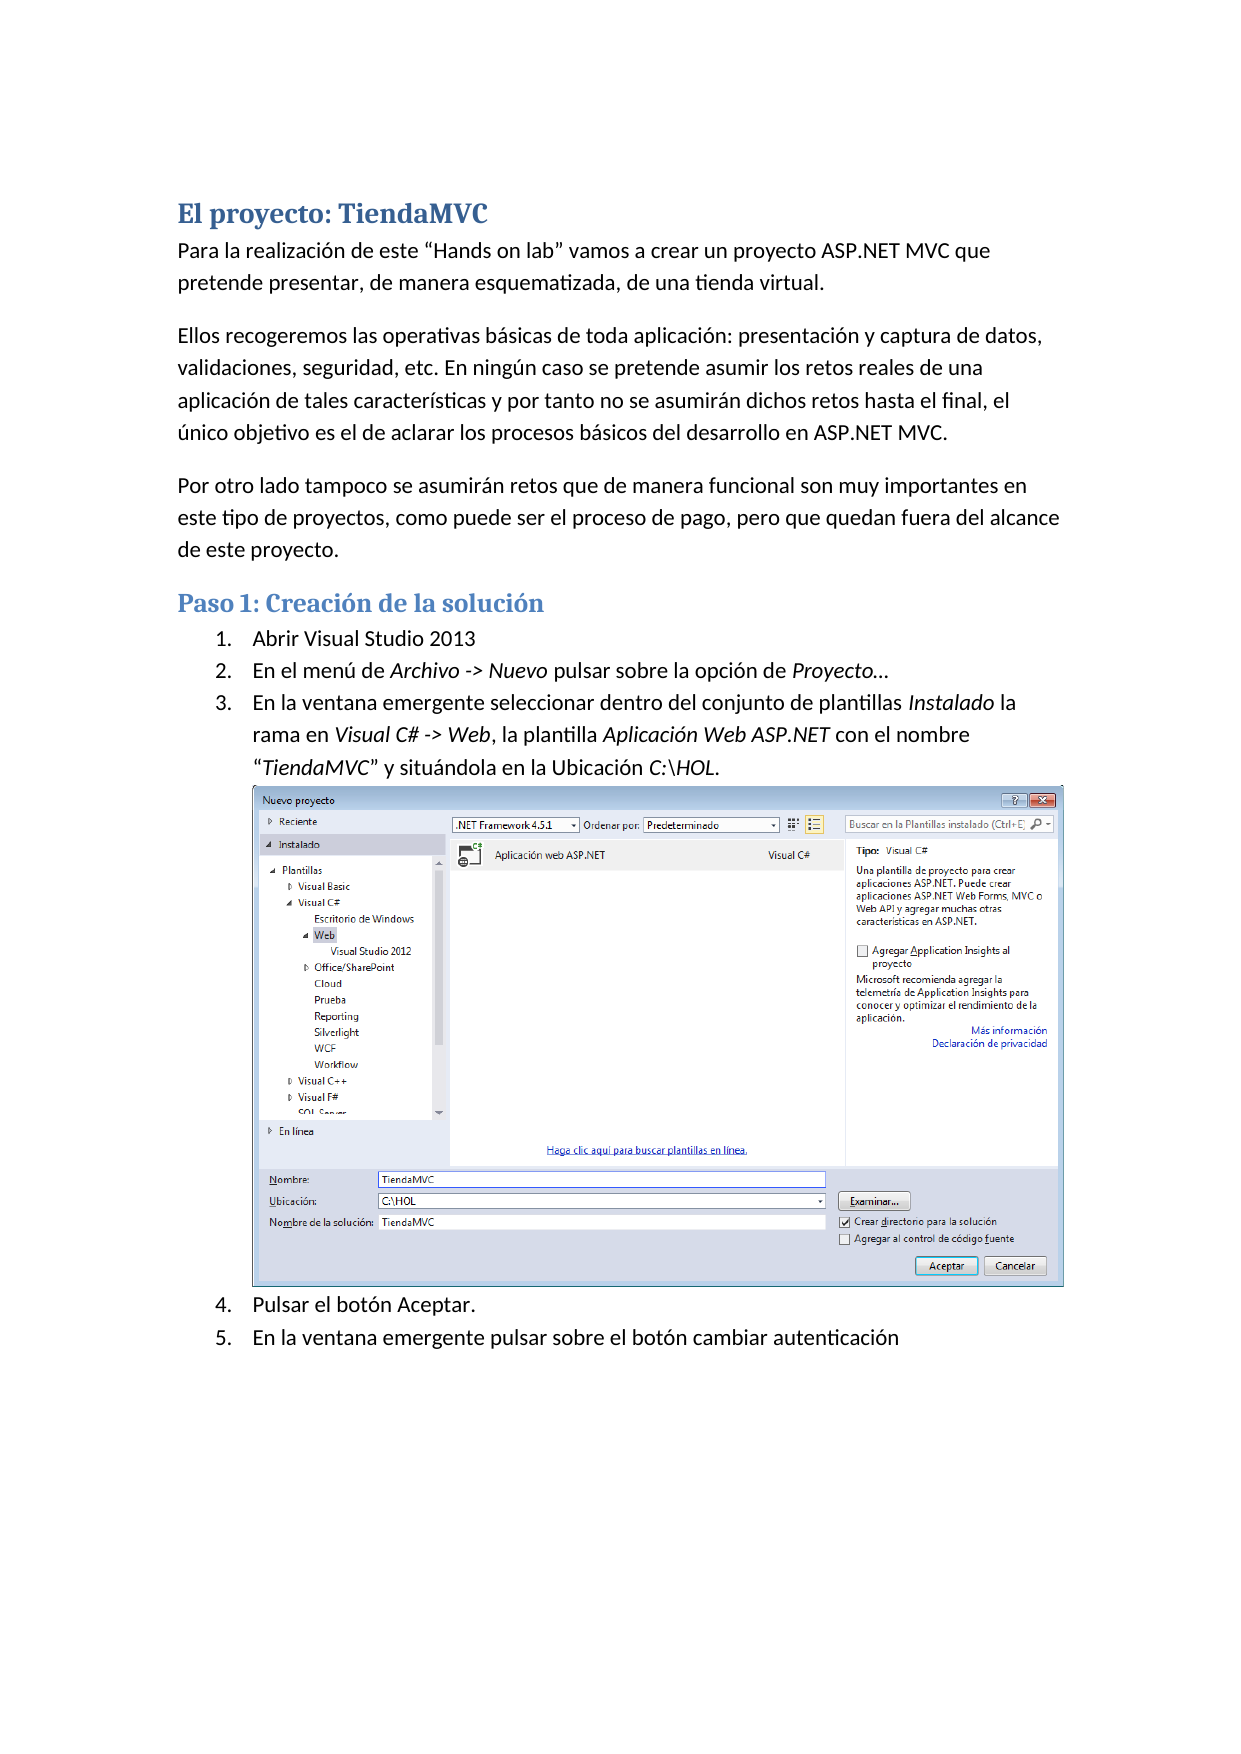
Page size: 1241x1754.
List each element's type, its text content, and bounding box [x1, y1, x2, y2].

subtitle Paso 1: Creación de la solución [177, 588, 1063, 619]
text Para la realización de este “Hands on lab” vamos a crear un proyecto ASP.NET MVC que pretende presentar, de manera esquematizada, de una tienda virtual. [177, 236, 1063, 296]
text Ellos recogeremos las operativas básicas de toda aplicación: presentación y captura de datos, validaciones, seguridad, etc. En ningún caso se pretende asumir los retos reales de una aplicación de tales características y por tanto no se asumirán dichos retos hasta el final, el único objetivo es el de aclarar los procesos básicos del desarrollo en ASP.NET MVC. [177, 321, 1063, 446]
list Pulsar el botón Aceptar. [215, 1290, 1063, 1318]
list En el menú de Archivo -> Nuevo pulsar sobre la opción de Proyecto… [215, 656, 1063, 684]
list Abrir Visual Studio 2013 [215, 624, 1063, 652]
list En la ventana emergente pulsar sobre el botón cambiar autenticación [215, 1323, 1063, 1351]
text Por otro lado tampoco se asumirán retos que de manera funcional son muy importantes en este tipo de proyectos, como puede ser el proceso de pago, pero que quedan fuera del alcance de este proyecto. [177, 471, 1063, 563]
list En la ventana emergente seleccionar dentro del conjunto de plantillas Instalado la rama en Visual C# -> Web, la plantilla Aplicación Web ASP.NET con el nombre “TiendaMVC” y situándola en la Ubicación C:\HOL. [215, 688, 1063, 781]
picture [252, 785, 1064, 1287]
subtitle El proyecto: TiendaMVC [177, 198, 1063, 231]
